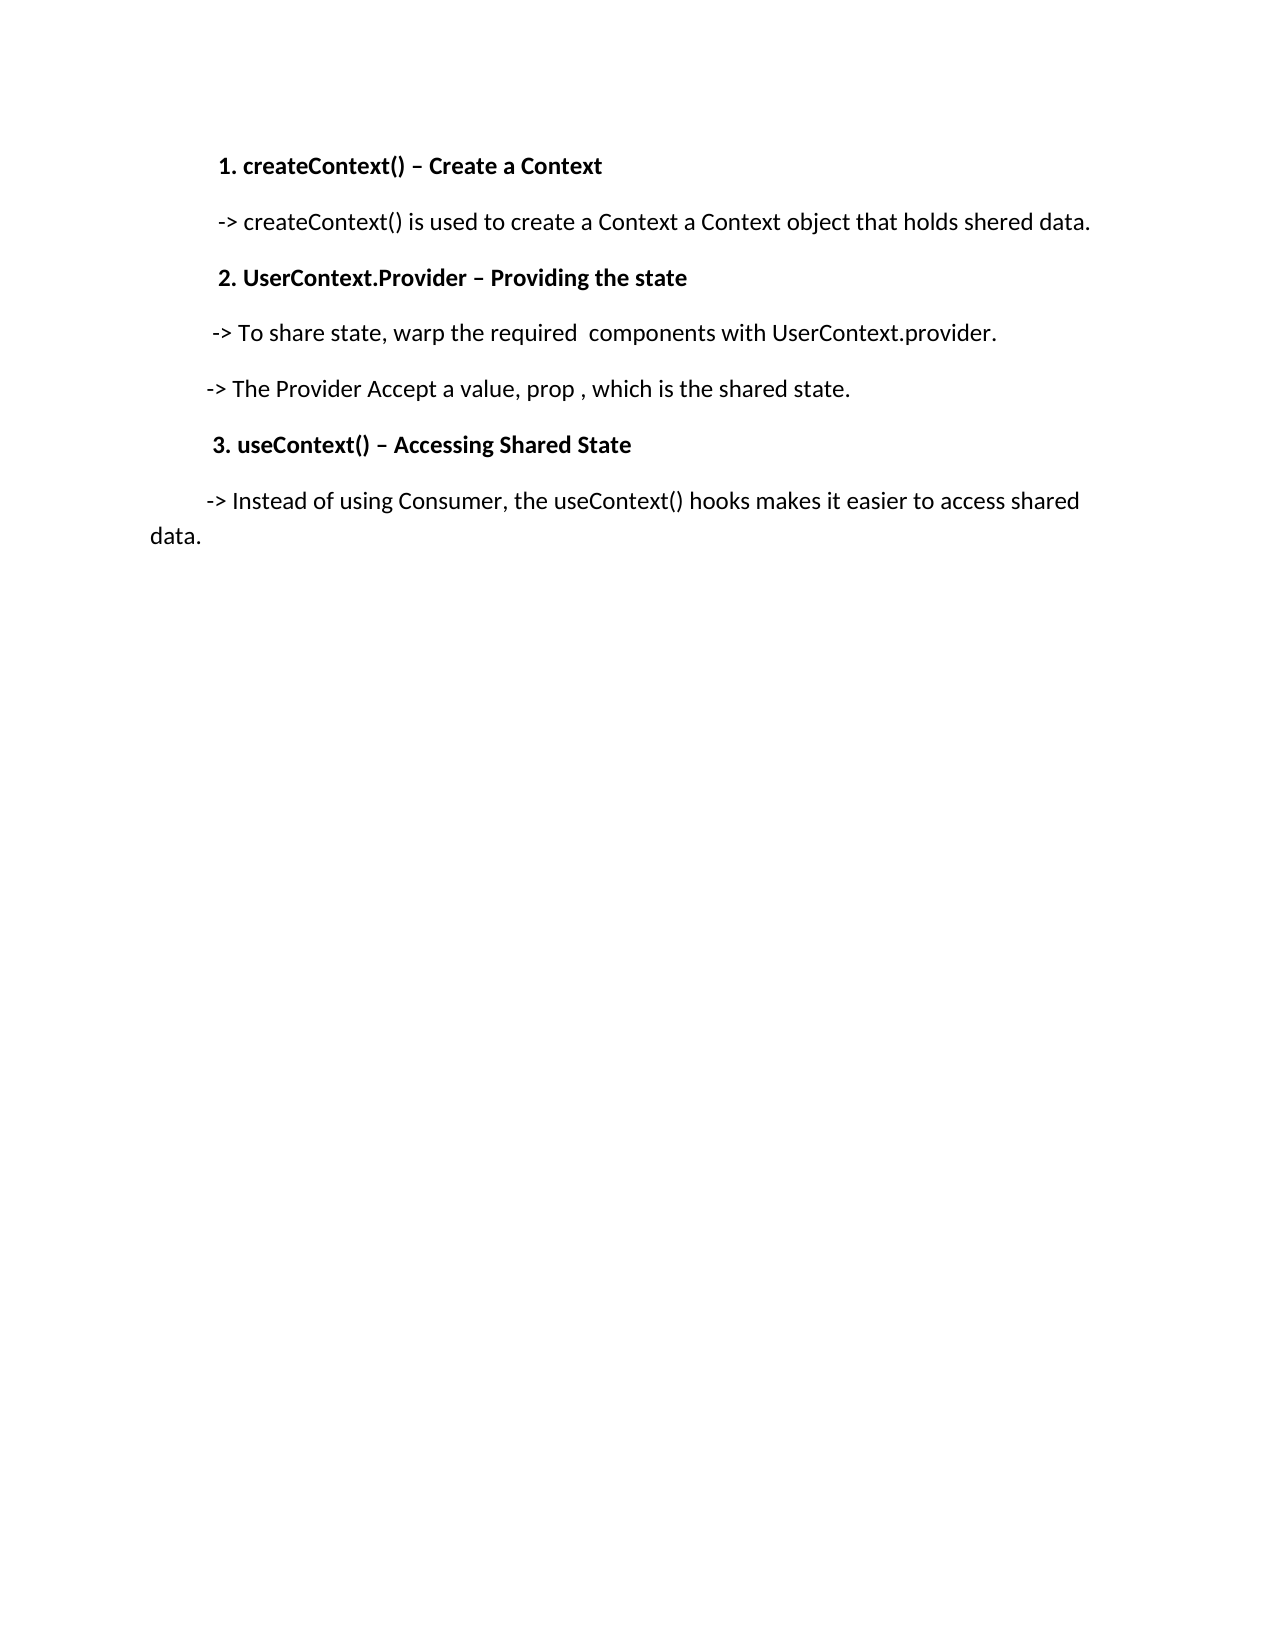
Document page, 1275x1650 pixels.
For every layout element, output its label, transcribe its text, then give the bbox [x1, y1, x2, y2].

text -> To share state, warp the required components with UserContext.provider. [150, 317, 1125, 348]
text -> Instead of using Consumer, the useContext() hooks makes it easier to access shared data. [150, 485, 1125, 551]
text 1. createContext() – Create a Context [150, 150, 1125, 181]
text 2. UserContext.Provider – Providing the state [150, 262, 1125, 292]
text 3. useContext() – Accessing Shared State [150, 429, 1125, 460]
text -> createContext() is used to create a Context a Context object that holds shered data. [150, 206, 1125, 236]
text -> The Provider Accept a value, prop , which is the shared state. [150, 373, 1125, 404]
